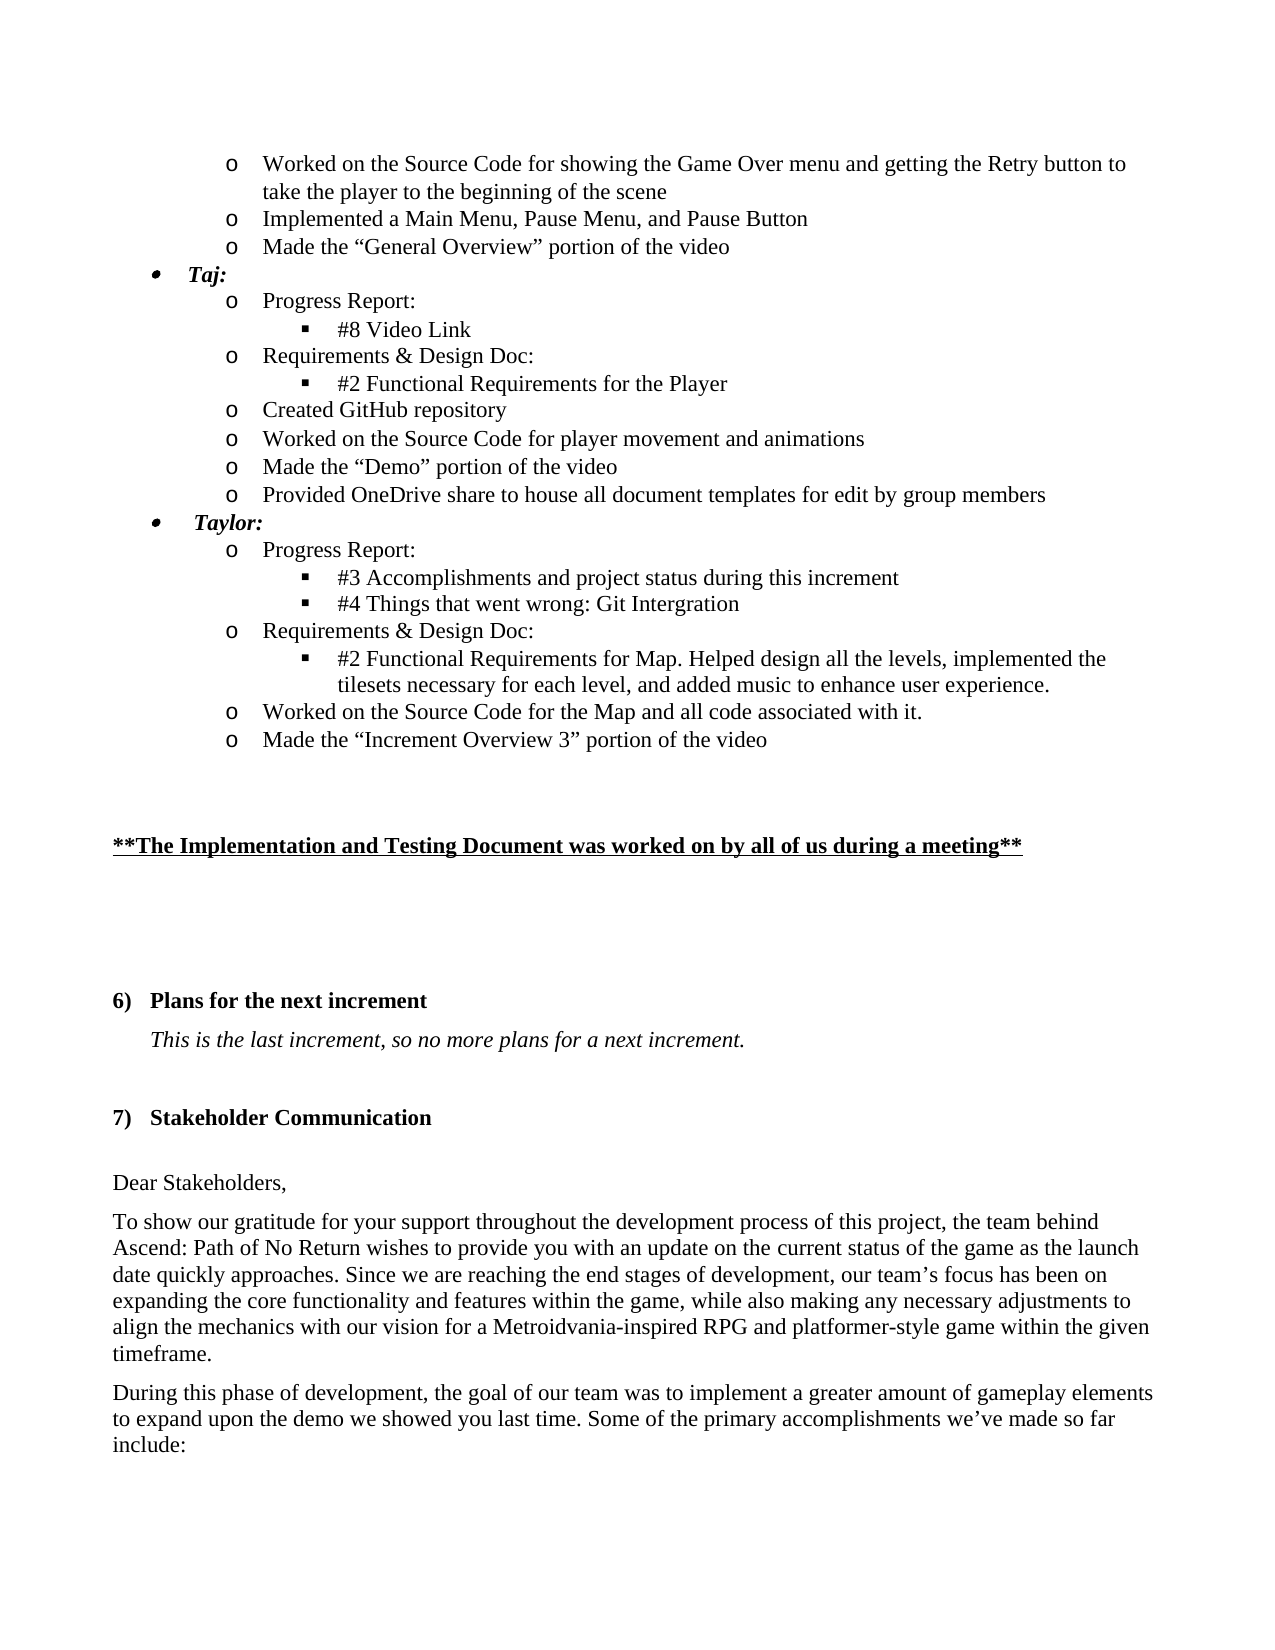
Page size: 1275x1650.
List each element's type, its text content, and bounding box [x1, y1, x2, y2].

list Provided OneDrive share to house all document templates for edit by group members [225, 481, 1162, 509]
list Created GitHub repository [225, 397, 1162, 425]
list Stakeholder Communication [112, 1104, 1162, 1130]
list Requirements & Design Doc: [225, 342, 1162, 370]
list #3 Accomplishments and project status during this increment [300, 564, 1162, 590]
list Taylor: [150, 509, 1162, 536]
list Worked on the Source Code for showing the Game Over menu and getting the Retry button to take the player to the beginning of the scene [225, 150, 1162, 204]
list Taj: [150, 261, 1162, 287]
text This is the last increment, so no more plans for a next increment. [150, 1026, 1162, 1052]
list #8 Video Link [300, 316, 1162, 342]
list Made the “Increment Overview 3” portion of the video [225, 726, 1162, 754]
list #4 Things that went wrong: Git Intergration [300, 590, 1162, 617]
text **The Implementation and Testing Document was worked on by all of us during a meeting** [112, 832, 1162, 858]
list Worked on the Source Code for player movement and animations [225, 425, 1162, 453]
list Plans for the next increment [112, 987, 1162, 1014]
list Worked on the Source Code for the Map and all code associated with it. [225, 698, 1162, 726]
text Dear Stakeholders, [112, 1169, 1162, 1195]
text During this phase of development, the goal of our team was to implement a greater amount of gameplay elements to expand upon the demo we showed you last time. Some of the primary accomplishments we’ve made so far include: [112, 1378, 1162, 1458]
list Progress Report: [225, 287, 1162, 316]
text To show our gratitude for your support throughout the development process of this project, the team behind Ascend: Path of No Return wishes to provide you with an update on the current status of the game as the launch date quickly approaches. Since we are reaching the end stages of development, our team’s focus has been on expanding the core functionality and features within the game, while also making any necessary adjustments to align the mechanics with our vision for a Metroidvania-inspired RPG and platformer-style game within the given timeframe. [112, 1208, 1162, 1366]
list #2 Functional Requirements for the Player [300, 370, 1162, 397]
list Made the “Demo” portion of the video [225, 453, 1162, 481]
list Progress Report: [225, 536, 1162, 564]
list #2 Functional Requirements for Map. Helped design all the levels, implemented the tilesets necessary for each level, and added music to enhance user experience. [300, 645, 1162, 698]
list Implemented a Main Menu, Pause Menu, and Pause Button [225, 204, 1162, 233]
list Made the “General Overview” portion of the video [225, 233, 1162, 261]
list Requirements & Design Doc: [225, 617, 1162, 645]
